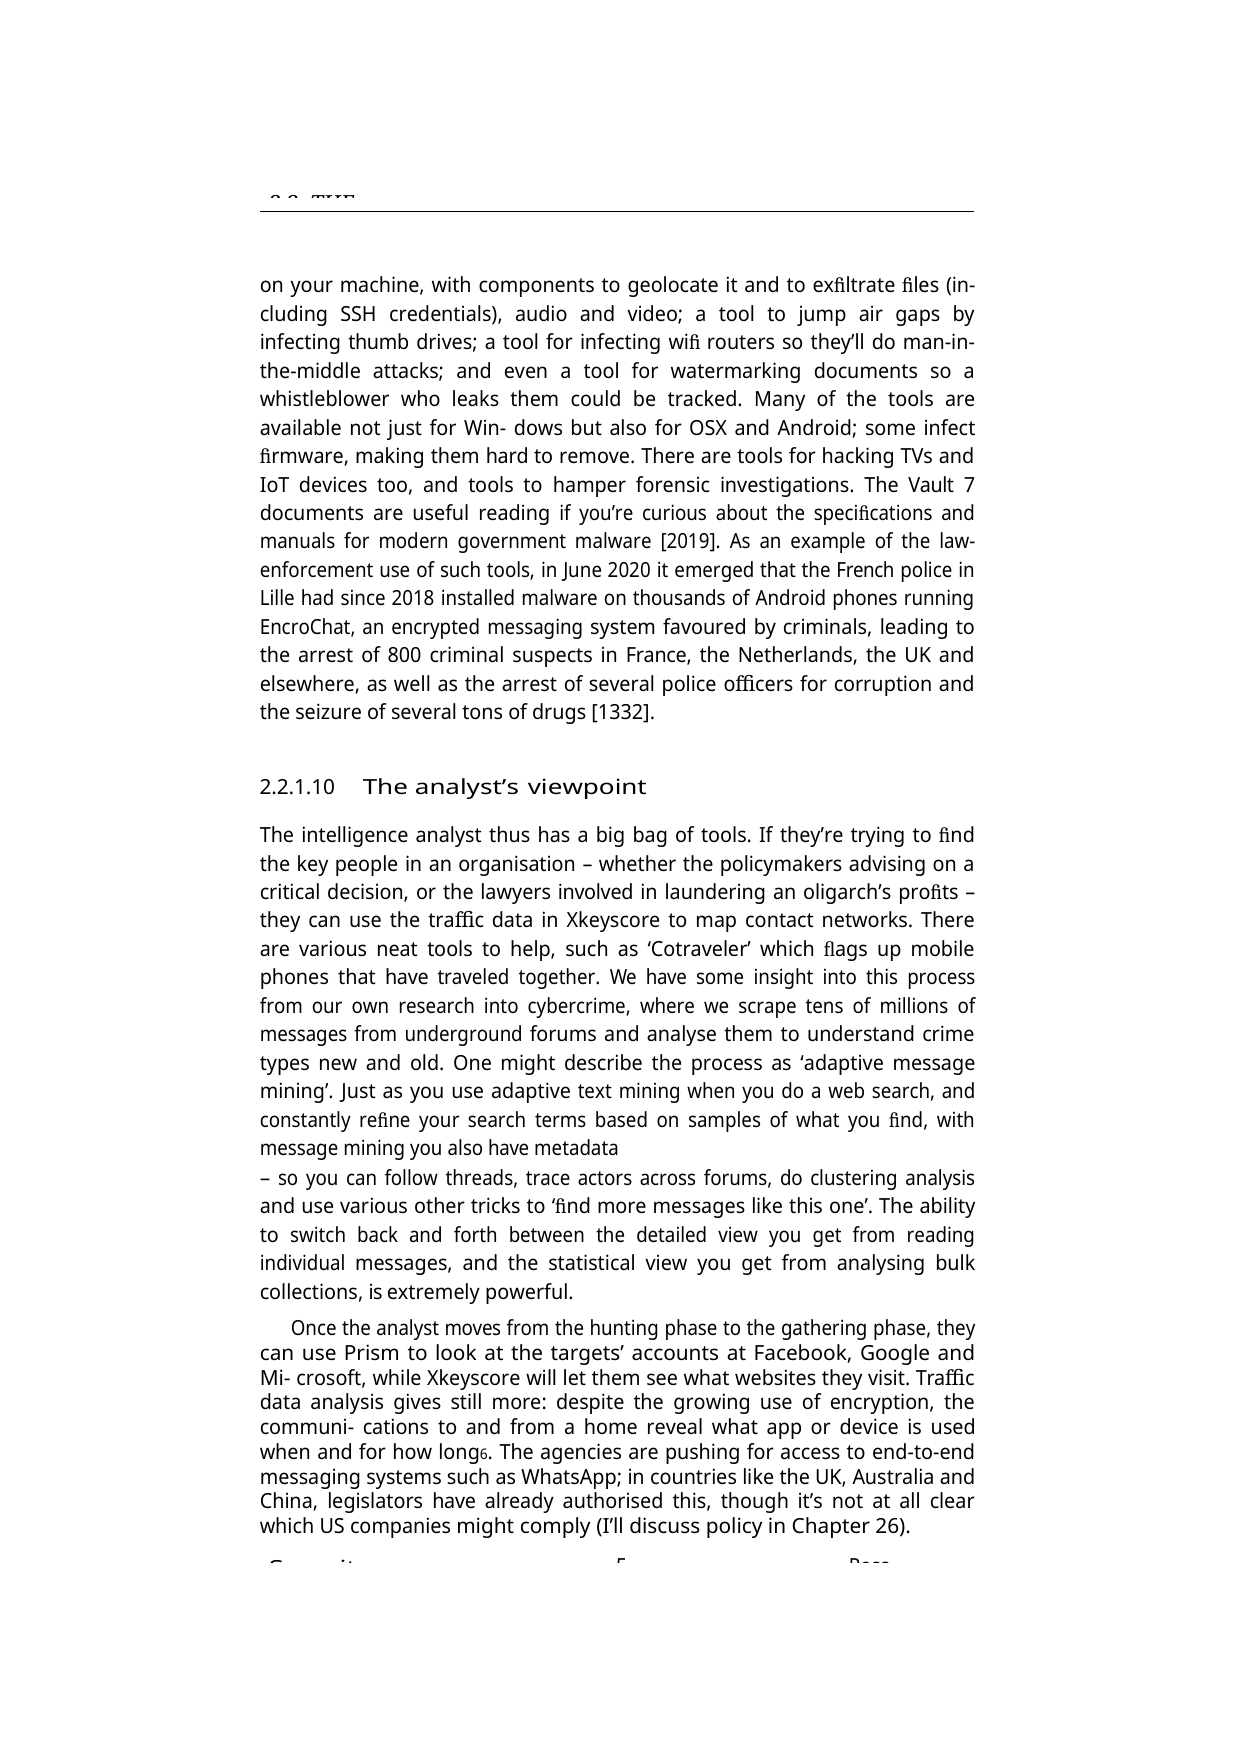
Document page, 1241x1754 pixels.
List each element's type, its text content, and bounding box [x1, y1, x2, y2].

text Once the analyst moves from the hunting phase to the gathering phase, they can use Prism to look at the targets’ accounts at Facebook, Google and Mi- crosoft, while Xkeyscore will let them see what websites they visit. Traﬃc data analysis gives still more: despite the growing use of encryption, the communi- cations to and from a home reveal what app or device is used when and for how long6. The agencies are pushing for access to end-to-end messaging systems such as WhatsApp; in countries like the UK, Australia and China, legislators have already authorised this, though it’s not at all clear which US companies might comply (I’ll discuss policy in Chapter 26). [259, 1316, 975, 1539]
text on your machine, with components to geolocate it and to exﬁltrate ﬁles (in- cluding SSH credentials), audio and video; a tool to jump air gaps by infecting thumb drives; a tool for infecting wiﬁ routers so they’ll do man-in-the-middle attacks; and even a tool for watermarking documents so a whistleblower who leaks them could be tracked. Many of the tools are available not just for Win- dows but also for OSX and Android; some infect ﬁrmware, making them hard to remove. There are tools for hacking TVs and IoT devices too, and tools to hamper forensic investigations. The Vault 7 documents are useful reading if you’re curious about the speciﬁcations and manuals for modern government malware [2019]. As an example of the law-enforcement use of such tools, in June 2020 it emerged that the French police in Lille had since 2018 installed malware on thousands of Android phones running EncroChat, an encrypted messaging system favoured by criminals, leading to the arrest of 800 criminal suspects in France, the Netherlands, the UK and elsewhere, as well as the arrest of several police oﬃcers for corruption and the seizure of several tons of drugs [1332]. [259, 271, 975, 726]
list so you can follow threads, trace actors across forums, do clustering analysis and use various other tricks to ‘ﬁnd more messages like this one’. The ability to switch back and forth between the detailed view you get from reading individual messages, and the statistical view you get from analysing bulk collections, is extremely powerful. [259, 1163, 975, 1306]
text The intelligence analyst thus has a big bag of tools. If they’re trying to ﬁnd the key people in an organisation – whether the policymakers advising on a critical decision, or the lawyers involved in laundering an oligarch’s proﬁts – they can use the traﬃc data in Xkeyscore to map contact networks. There are various neat tools to help, such as ‘Cotraveler’ which ﬂags up mobile phones that have traveled together. We have some insight into this process from our own research into cybercrime, where we scrape tens of millions of messages from underground forums and analyse them to understand crime types new and old. One might describe the process as ‘adaptive message mining’. Just as you use adaptive text mining when you do a web search, and constantly reﬁne your search terms based on samples of what you ﬁnd, with message mining you also have metadata [259, 820, 975, 1162]
list The analyst’s viewpoint [259, 772, 1065, 800]
